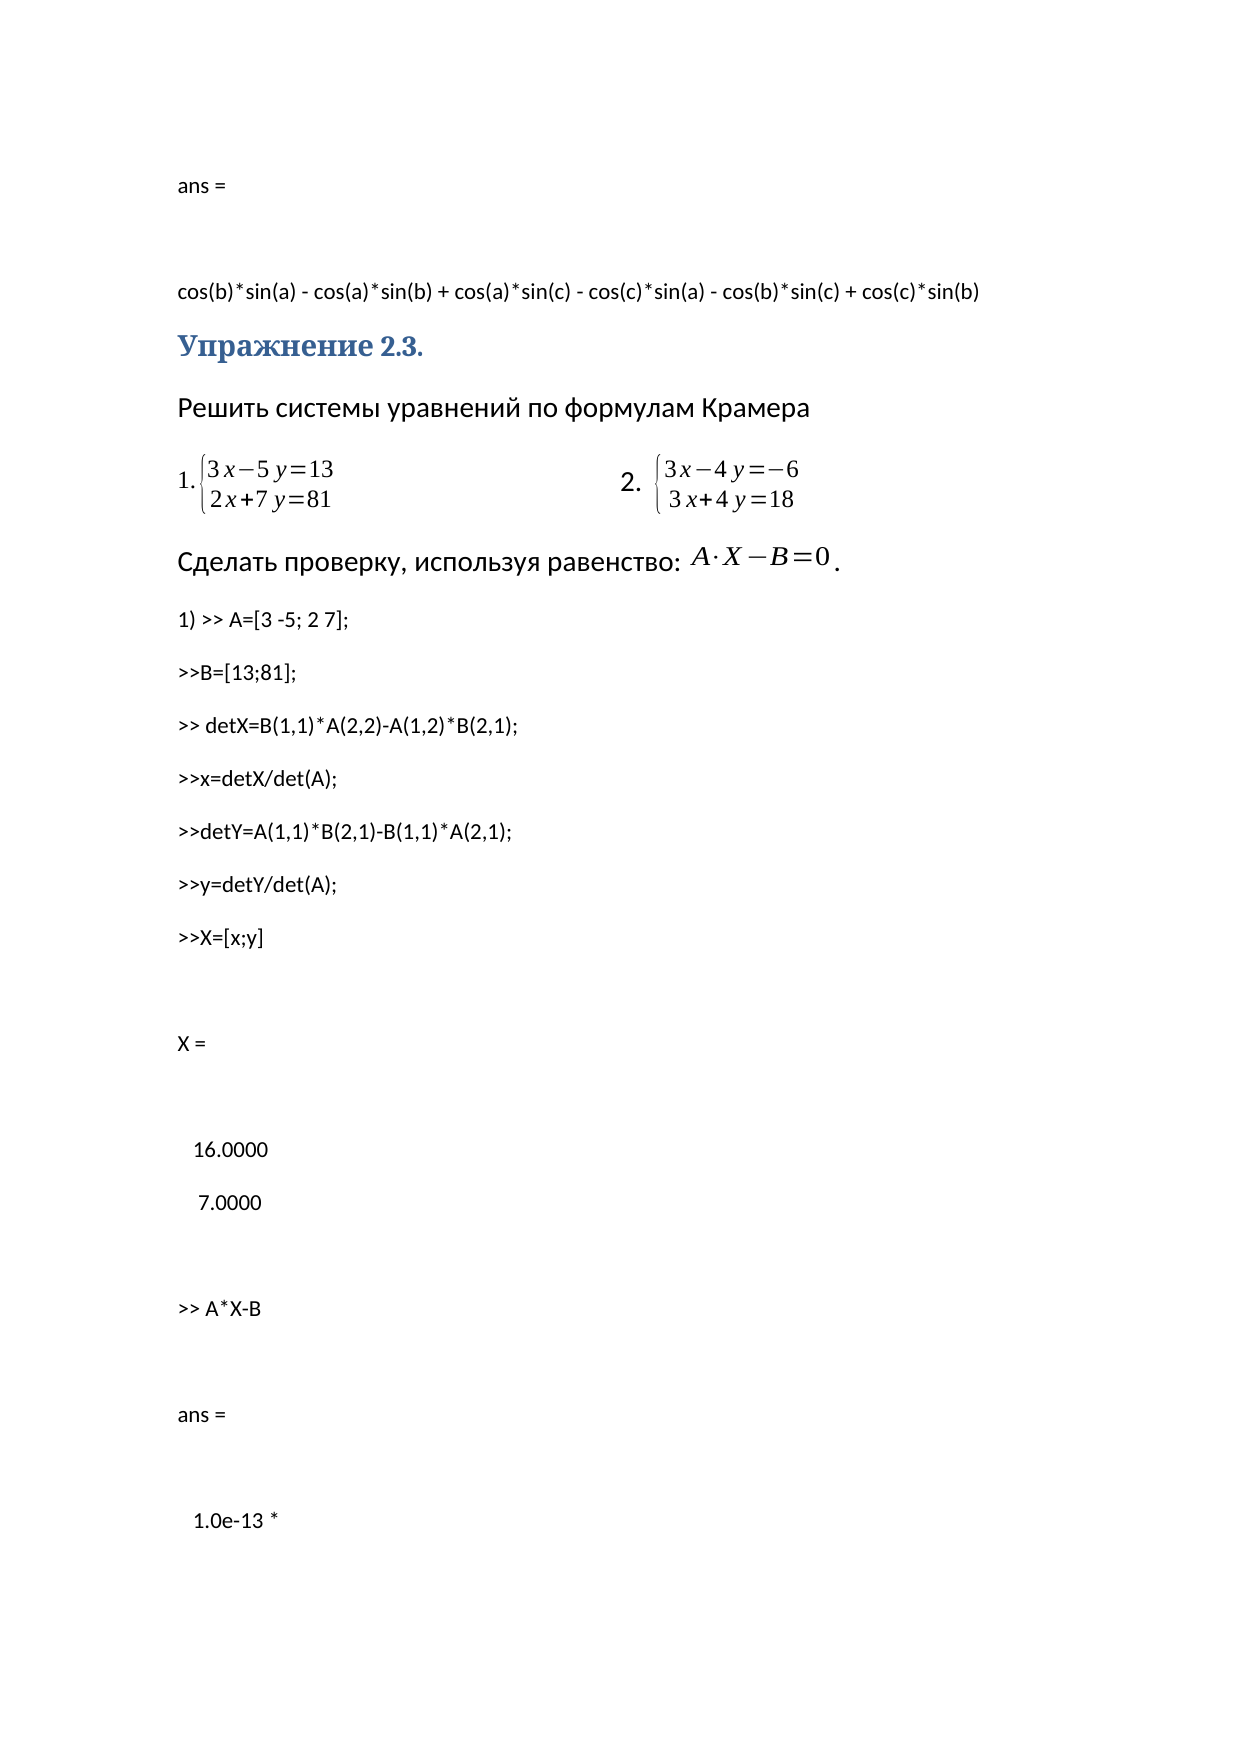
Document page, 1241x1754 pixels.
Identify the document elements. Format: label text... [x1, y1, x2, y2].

text 2. [177, 451, 1152, 516]
text ans = [177, 171, 1152, 199]
subtitle Упражнение 2.3. [177, 330, 1152, 364]
text ans = [177, 1401, 1152, 1429]
text Сделать проверку, используя равенство: . [177, 542, 1152, 579]
text 16.0000 [177, 1136, 1152, 1163]
text >>B=[13;81]; [177, 658, 1152, 686]
text >> A*X-B [177, 1294, 1152, 1323]
text 7.0000 [177, 1188, 1152, 1217]
text >>x=detX/det(A); [177, 764, 1152, 792]
text >>X=[x;y] [177, 923, 1152, 951]
text 1) >> A=[3 -5; 2 7]; [177, 605, 1152, 633]
text >>detY=A(1,1)*B(2,1)-B(1,1)*A(2,1); [177, 817, 1152, 845]
text Решить системы уравнений по формулам Крамера [177, 389, 1152, 425]
text 1.0e-13 * [177, 1507, 1152, 1535]
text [177, 277, 1152, 305]
text >>y=detY/det(A); [177, 870, 1152, 898]
text X = [177, 1029, 1152, 1057]
text >> detX=B(1,1)*A(2,2)-A(1,2)*B(2,1); [177, 711, 1152, 739]
